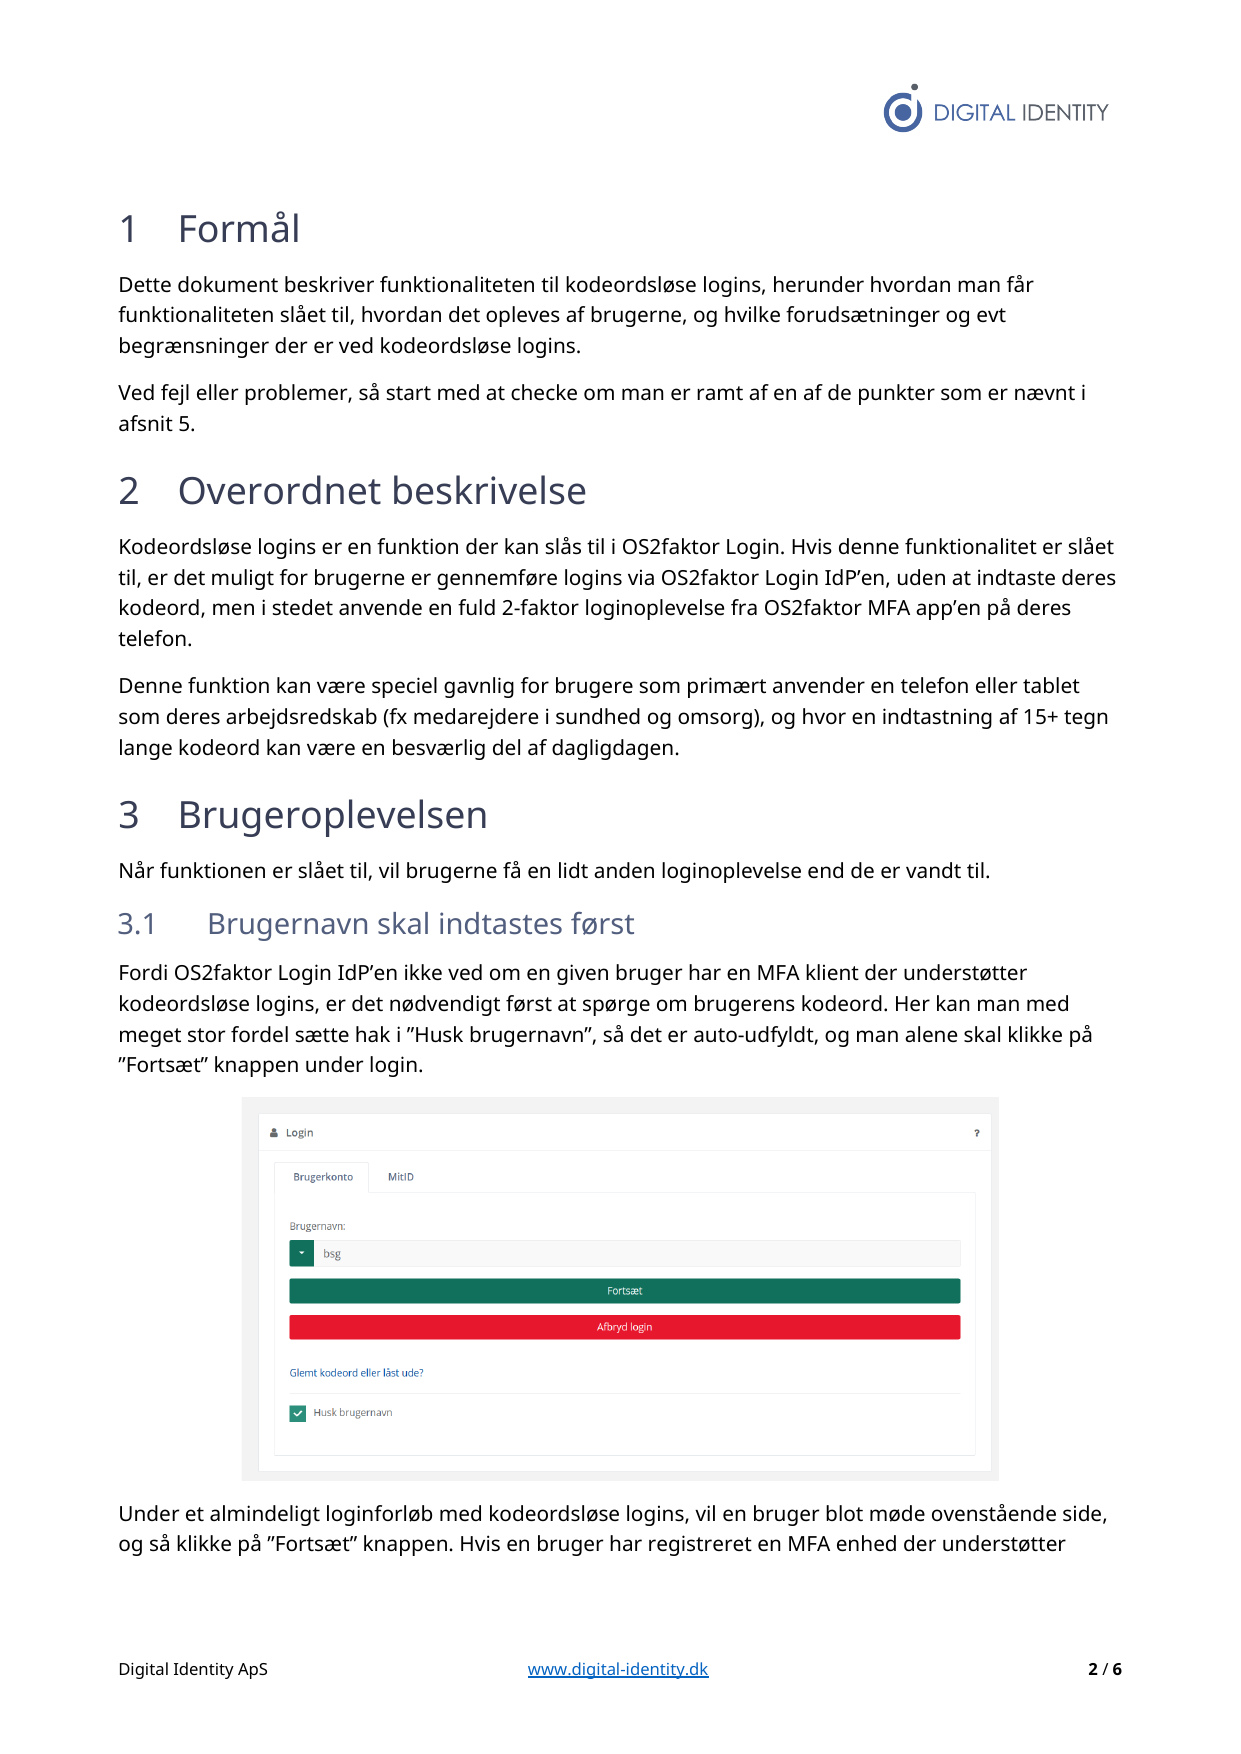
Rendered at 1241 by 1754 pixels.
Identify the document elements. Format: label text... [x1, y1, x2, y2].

subtitle Formål [118, 202, 1122, 253]
subtitle Brugeroplevelsen [118, 788, 1122, 839]
text Fordi OS2faktor Login IdP’en ikke ved om en given bruger har en MFA klient der understøtter kodeordsløse logins, er det nødvendigt først at spørge om brugerens kodeord. Her kan man med meget stor fordel sætte hak i ”Husk brugernavn”, så det er auto-udfyldt, og man alene skal klikke på ”Fortsæt” knappen under login. [118, 958, 1122, 1079]
text Ved fejl eller problemer, så start med at checke om man er ramt af en af de punkter som er nævnt i afsnit 5. [118, 378, 1122, 437]
picture [241, 1097, 999, 1481]
text Kodeordsløse logins er en funktion der kan slås til i OS2faktor Login. Hvis denne funktionalitet er slået til, er det muligt for brugerne er gennemføre logins via OS2faktor Login IdP’en, uden at indtaste deres kodeord, men i stedet anvende en fuld 2-faktor loginoplevelse fra OS2faktor MFA app’en på deres telefon. [118, 532, 1122, 652]
text Når funktionen er slået til, vil brugerne få en lidt anden loginoplevelse end de er vandt til. [118, 856, 1122, 884]
text Denne funktion kan være speciel gavnlig for brugere som primært anvender en telefon eller tablet som deres arbejdsredskab (fx medarejdere i sundhed og omsorg), og hvor en indtastning af 15+ tegn lange kodeord kan være en besværlig del af dagligdagen. [118, 671, 1122, 761]
text Dette dokument beskriver funktionaliteten til kodeordsløse logins, herunder hvordan man får funktionaliteten slået til, hvordan det opleves af brugerne, og hvilke forudsætninger og evt begrænsninger der er ved kodeordsløse logins. [118, 270, 1122, 359]
subtitle Overordnet beskrivelse [118, 464, 1122, 516]
picture [864, 73, 1123, 145]
subtitle Brugernavn skal indtastes først [117, 903, 1122, 943]
